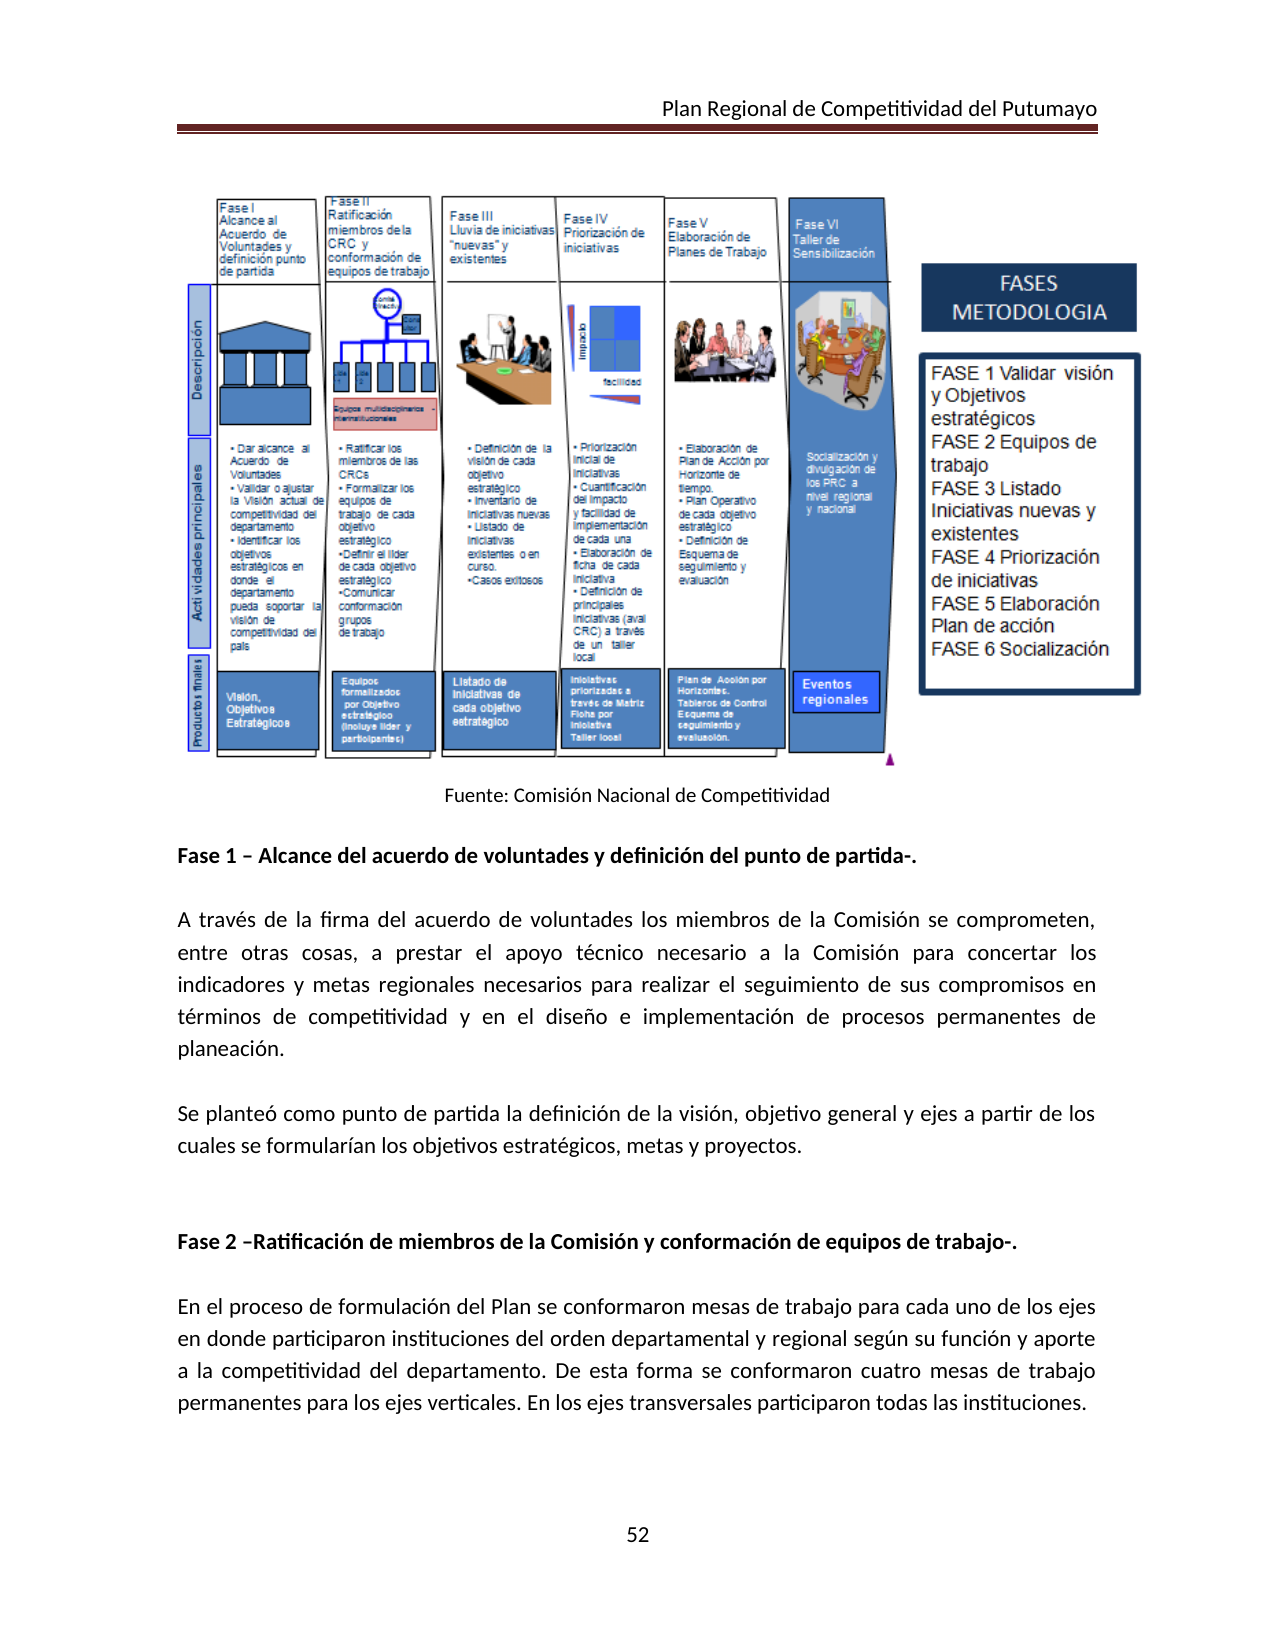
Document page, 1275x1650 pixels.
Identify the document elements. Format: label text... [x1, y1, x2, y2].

list Fase 1 – Alcance del acuerdo de voluntades y definición del punto de partida-. [177, 841, 1098, 869]
list En el proceso de formulación del Plan se conformaron mesas de trabajo para cada uno de los ejes en donde participaron instituciones del orden departamental y regional según su función y aporte a la competitividad del departamento. De esta forma se conformaron cuatro mesas de trabajo permanentes para los ejes verticales. En los ejes transversales participaron todas las instituciones. [177, 1292, 1098, 1416]
list Fase 2 –Ratificación de miembros de la Comisión y conformación de equipos de trabajo-. [177, 1227, 1098, 1256]
picture [177, 177, 1148, 778]
list A través de la firma del acuerdo de voluntades los miembros de la Comisión se comprometen, entre otras cosas, a prestar el apoyo técnico necesario a la Comisión para concertar los indicadores y metas regionales necesarios para realizar el seguimiento de sus compromisos en términos de competitividad y en el diseño e implementación de procesos permanentes de planeación. [177, 906, 1098, 1062]
list Fuente: Comisión Nacional de Competitividad [177, 782, 1098, 807]
list Se planteó como punto de partida la definición de la visión, objetivo general y ejes a partir de los cuales se formularían los objetivos estratégicos, metas y proyectos. [177, 1099, 1098, 1159]
